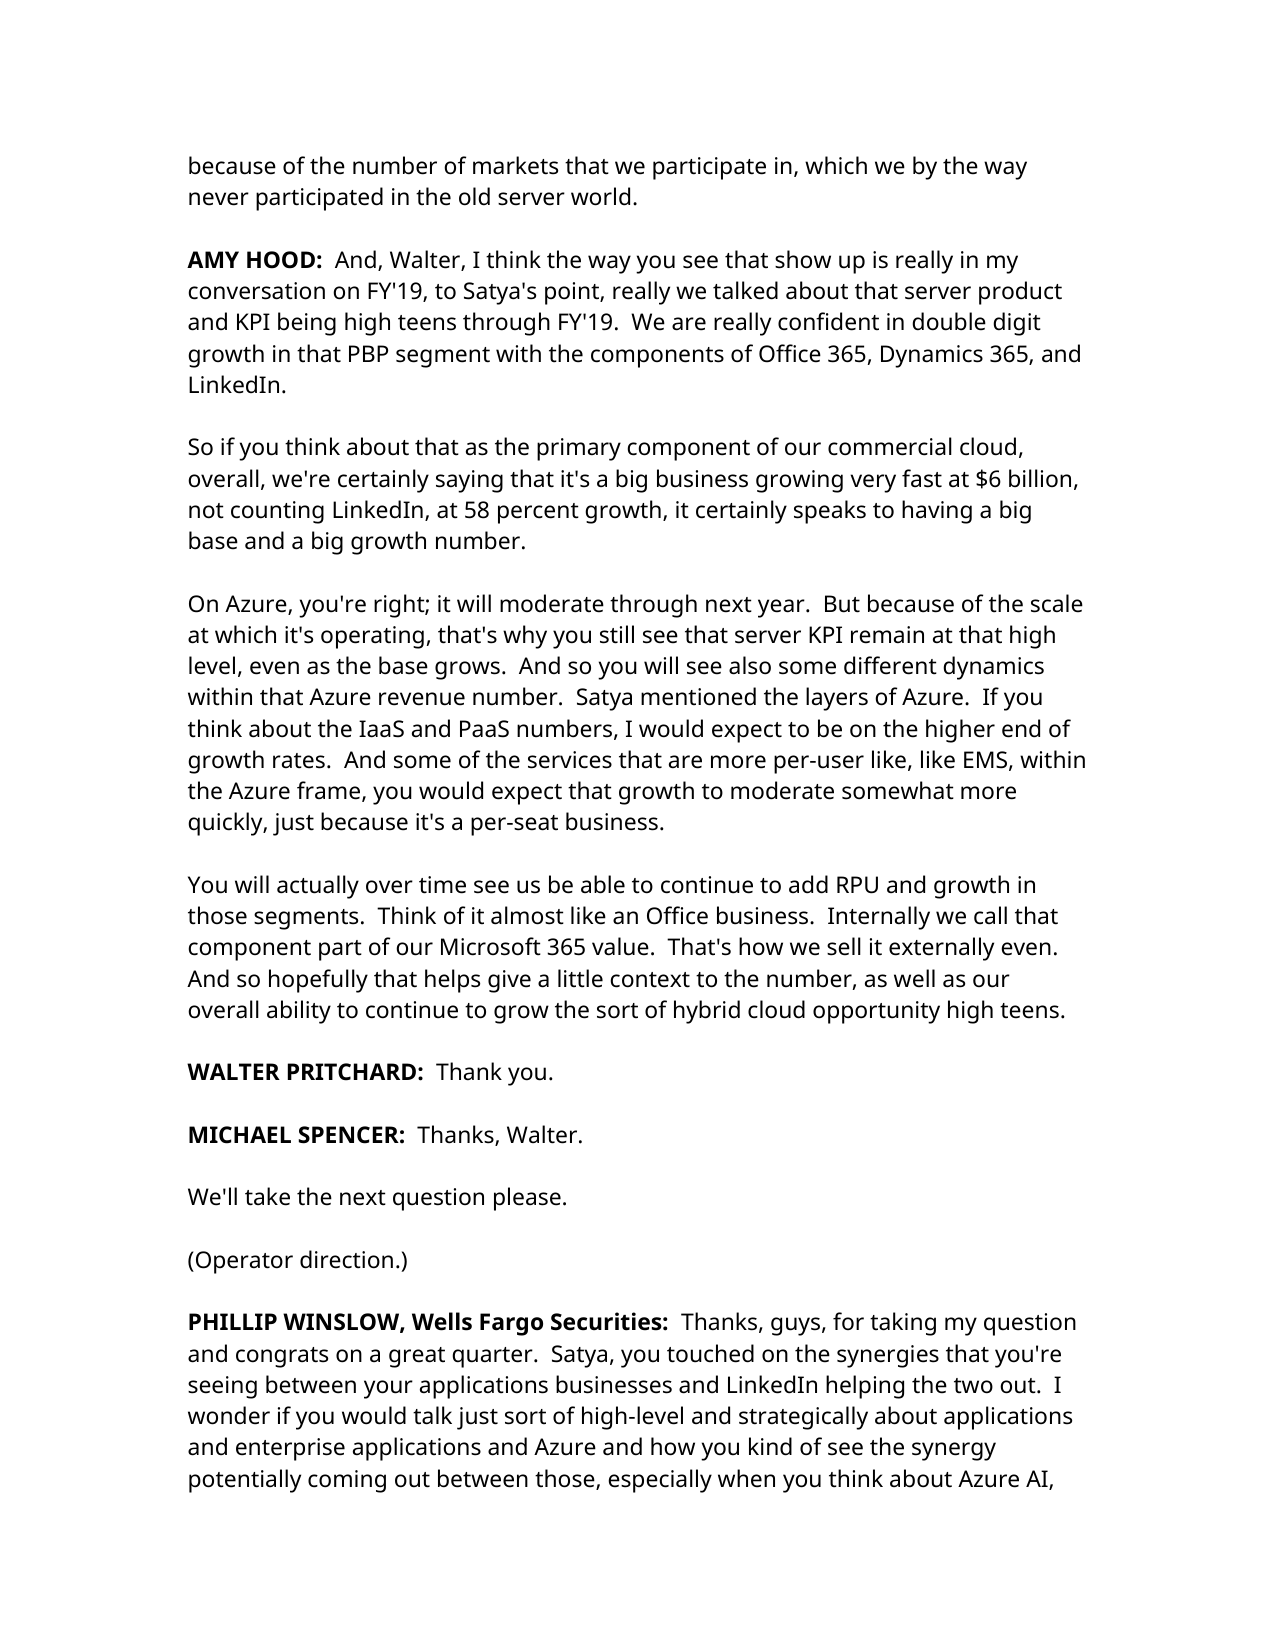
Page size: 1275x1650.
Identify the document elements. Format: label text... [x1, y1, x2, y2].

text WALTER PRITCHARD: Thank you. [187, 1056, 1087, 1087]
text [187, 150, 1087, 212]
text (Operator direction.) [187, 1244, 1087, 1275]
text AMY HOOD: And, Walter, I think the way you see that show up is really in my conversation on FY'19, to Satya's point, really we talked about that server product and KPI being high teens through FY'19. We are really confident in double digit growth in that PBP segment with the components of Office 365, Dynamics 365, and LinkedIn. [187, 244, 1087, 400]
text We'll take the next question please. [187, 1181, 1087, 1212]
text So if you think about that as the primary component of our commercial cloud, overall, we're certainly saying that it's a big business growing very fast at $6 billion, not counting LinkedIn, at 58 percent growth, it certainly speaks to having a big base and a big growth number. [187, 431, 1087, 556]
text MICHAEL SPENCER: Thanks, Walter. [187, 1119, 1087, 1150]
text On Azure, you're right; it will moderate through next year. But because of the scale at which it's operating, that's why you still see that server KPI remain at that high level, even as the base grows. And so you will see also some different dynamics within that Azure revenue number. Satya mentioned the layers of Azure. If you think about the IaaS and PaaS numbers, I would expect to be on the higher end of growth rates. And some of the services that are more per-user like, like EMS, within the Azure frame, you would expect that growth to moderate somewhat more quickly, just because it's a per-seat business. [187, 587, 1087, 837]
text You will actually over time see us be able to continue to add RPU and growth in those segments. Think of it almost like an Office business. Internally we call that component part of our Microsoft 365 value. That's how we sell it externally even. And so hopefully that helps give a little context to the number, as well as our overall ability to continue to grow the sort of hybrid cloud opportunity high teens. [187, 869, 1087, 1025]
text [187, 1306, 1087, 1494]
